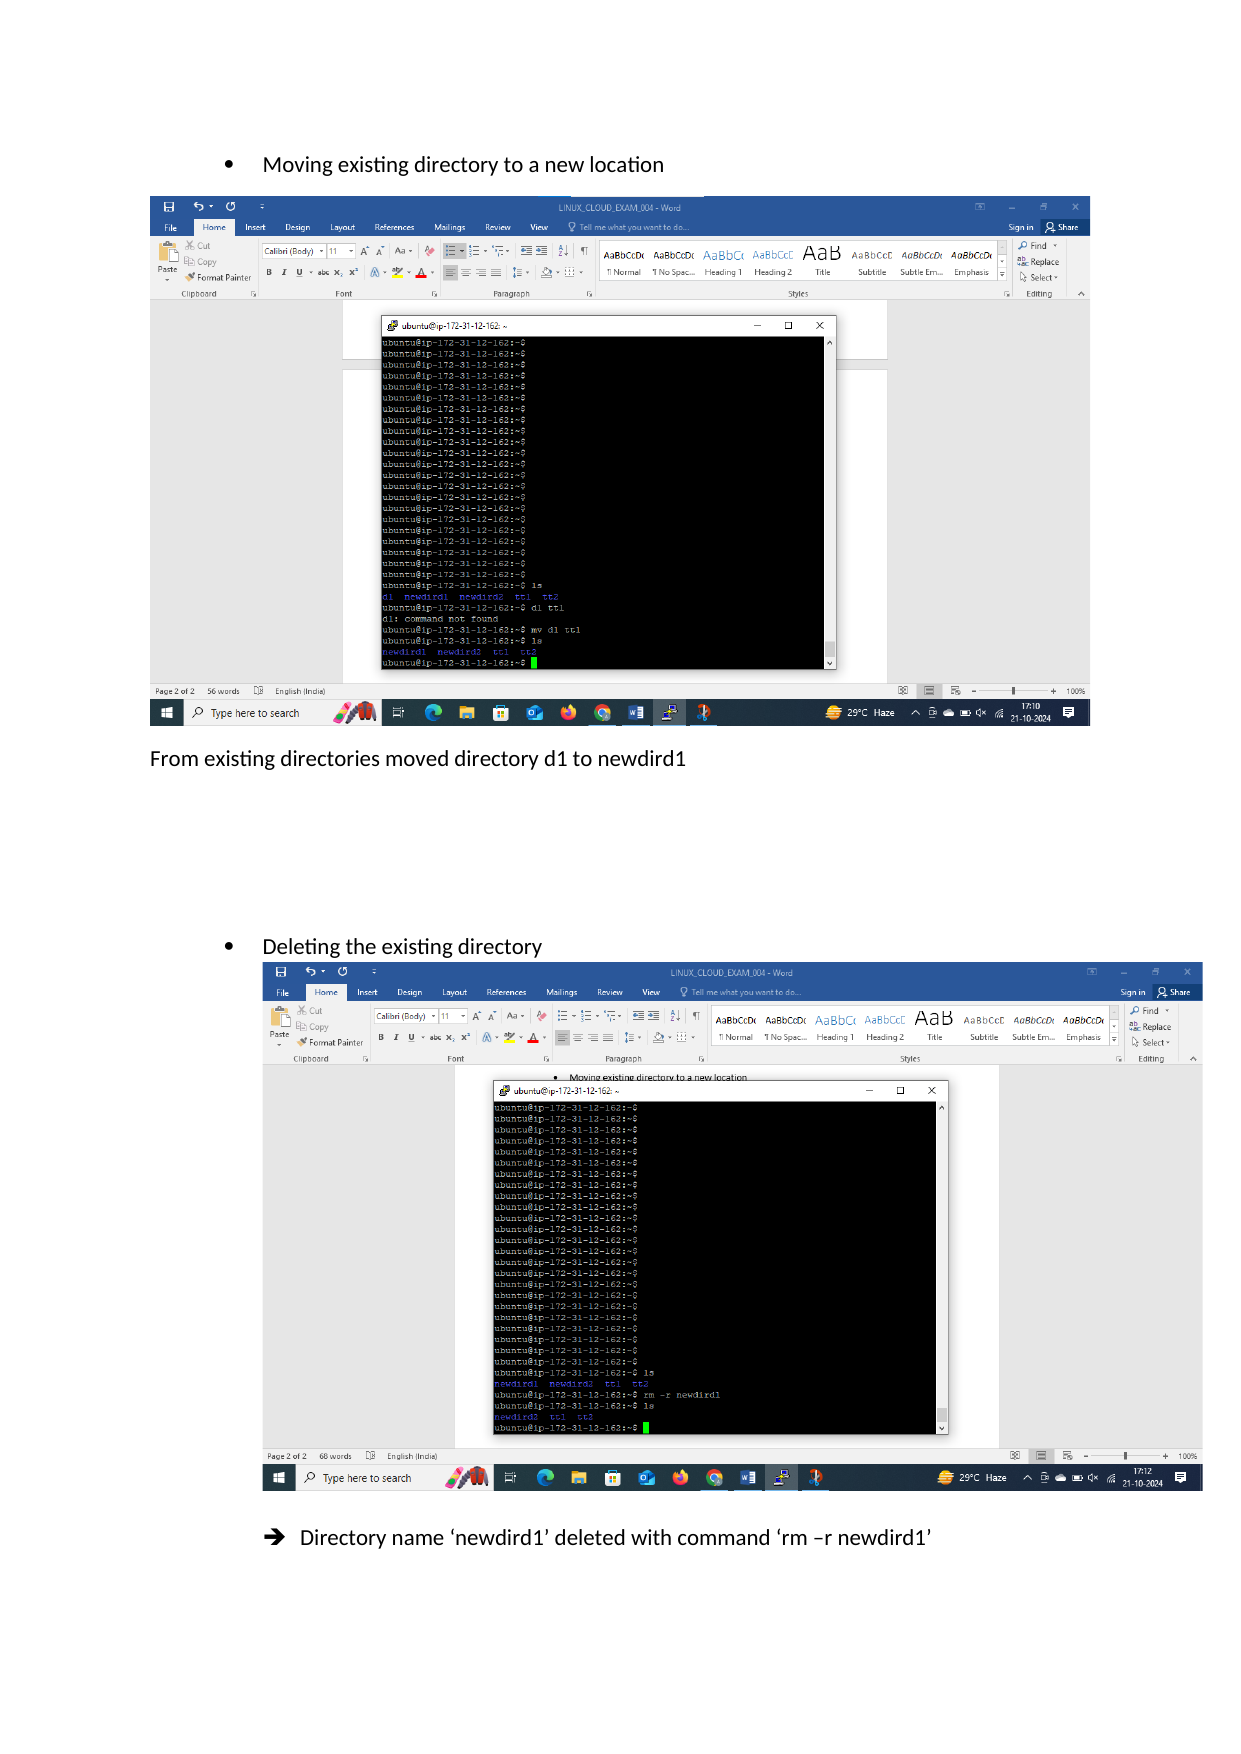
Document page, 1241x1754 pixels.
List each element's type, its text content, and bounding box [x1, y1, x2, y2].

list Moving existing directory to a new location [225, 150, 1090, 178]
list Deleting the existing directory [225, 932, 1090, 960]
list Directory name ‘newdird1’ deleted with command ‘rm –r newdird1’ [262, 1523, 1090, 1551]
text From existing directories moved directory d1 to newdird1 [150, 744, 1090, 772]
picture [150, 196, 1091, 726]
picture [262, 962, 1203, 1491]
